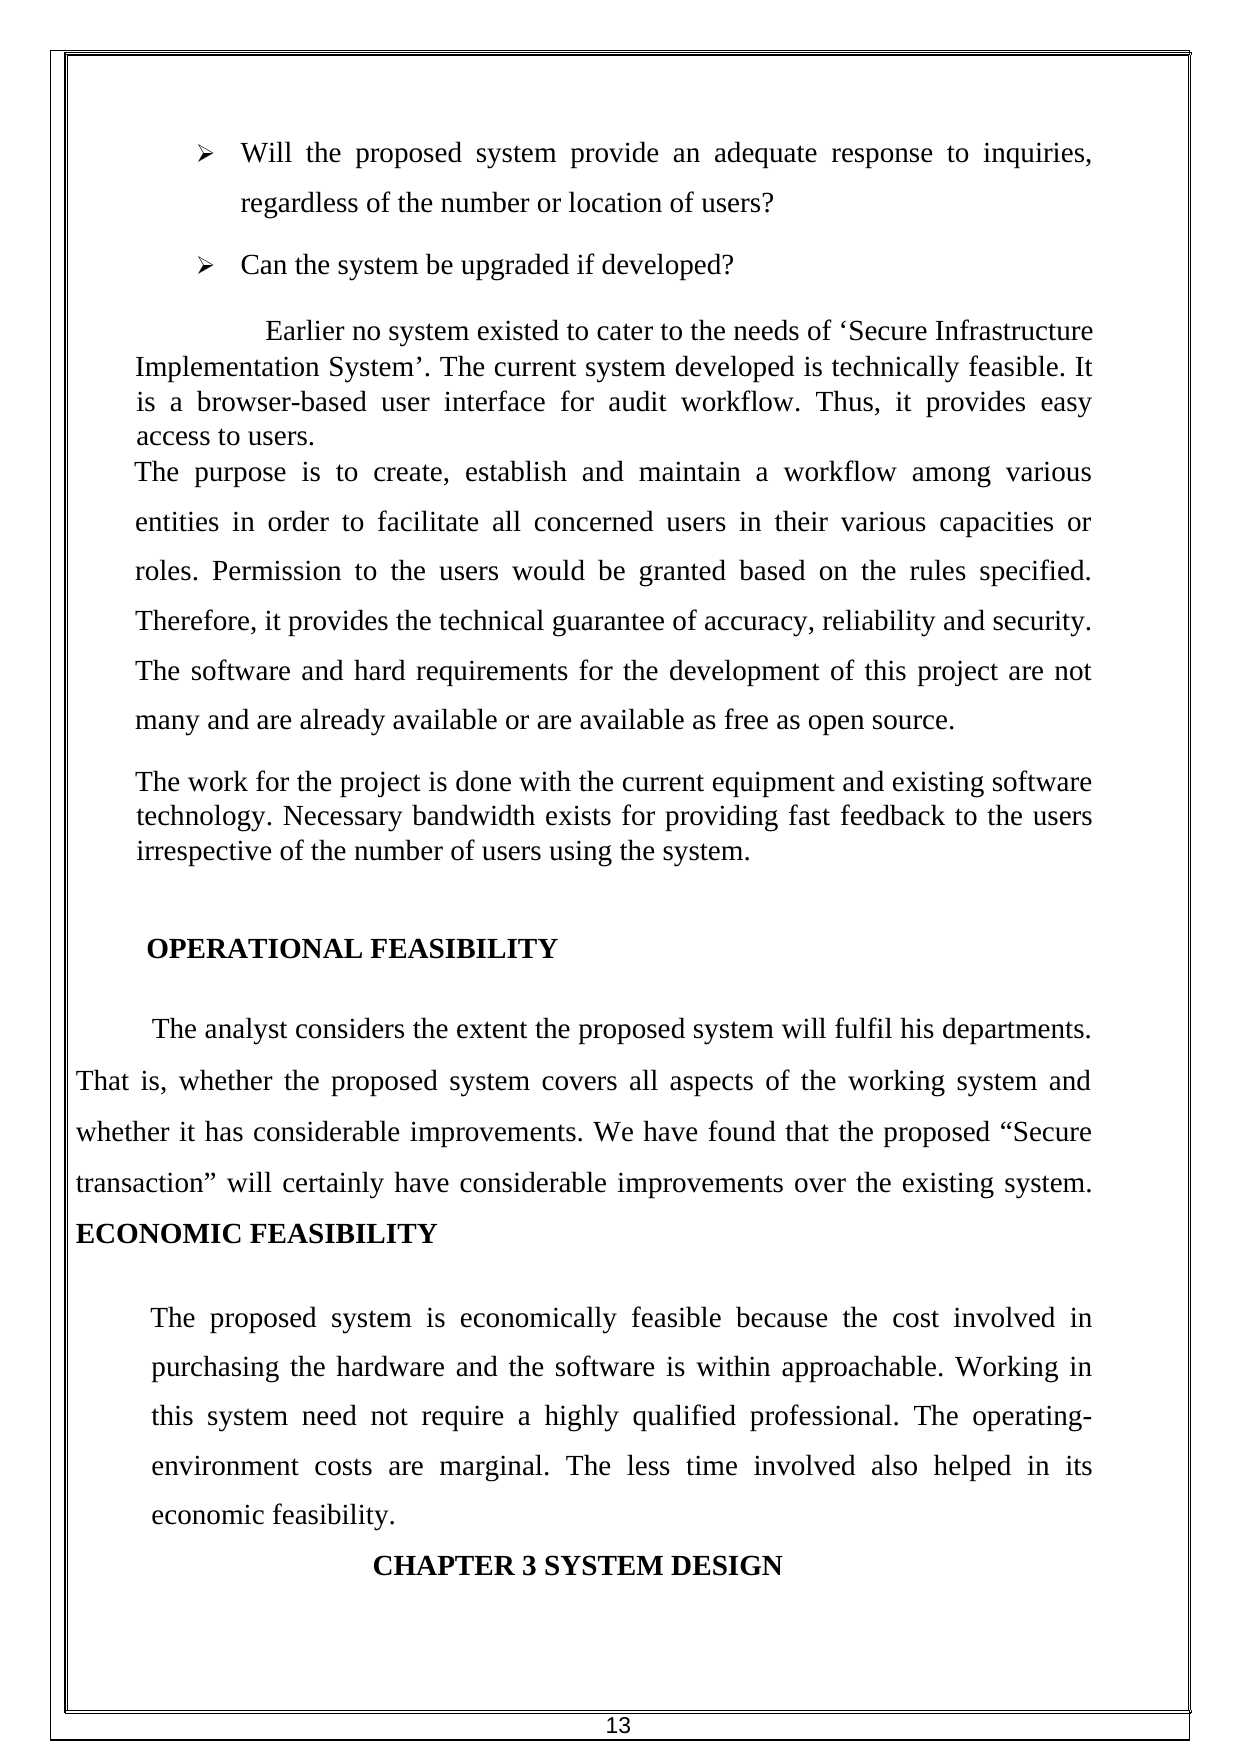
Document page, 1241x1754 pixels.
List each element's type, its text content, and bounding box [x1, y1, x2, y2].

text Earlier no system existed to cater to the needs of ‘Secure Infrastructure [94, 313, 1094, 347]
text The purpose is to create, establish and maintain a workflow among various entities in order to facilitate all concerned users in their various capacities or roles. Permission to the users would be granted based on the rules specified. Therefore, it provides the technical guarantee of accuracy, reliability and security. The software and hard requirements for the development of this project are not many and are already available or are available as free as open source. [134, 454, 1093, 736]
list Will the proposed system provide an adequate response to inquiries, regardless of the number or location of users? [196, 135, 1093, 219]
text The proposed system is economically feasible because the cost involved in purchasing the hardware and the software is within approachable. Working in this system need not require a highly qualified professional. The operating-environment costs are marginal. The less time involved also helped in its economic feasibility. [150, 1300, 1093, 1531]
text The analyst considers the extent the proposed system will fulfil his departments. That is, whether the proposed system covers all aspects of the working system and whether it has considerable improvements. We have found that the proposed “Secure transaction” will certainly have considerable improvements over the existing system. ECONOMIC FEASIBILITY [76, 1012, 1093, 1250]
text The work for the project is done with the current equipment and existing software technology. Necessary bandwidth exists for providing fast feedback to the users irrespective of the number of users using the system. [135, 764, 1093, 867]
text CHAPTER 3 SYSTEM DESIGN [155, 1548, 1000, 1581]
list Can the system be upgraded if developed? [196, 247, 1093, 281]
text Implementation System’. The current system developed is technically feasible. It is a browser-based user interface for audit workflow. Thus, it provides easy access to users. [135, 349, 1093, 452]
subtitle OPERATIONAL FEASIBILITY [96, 931, 1093, 964]
